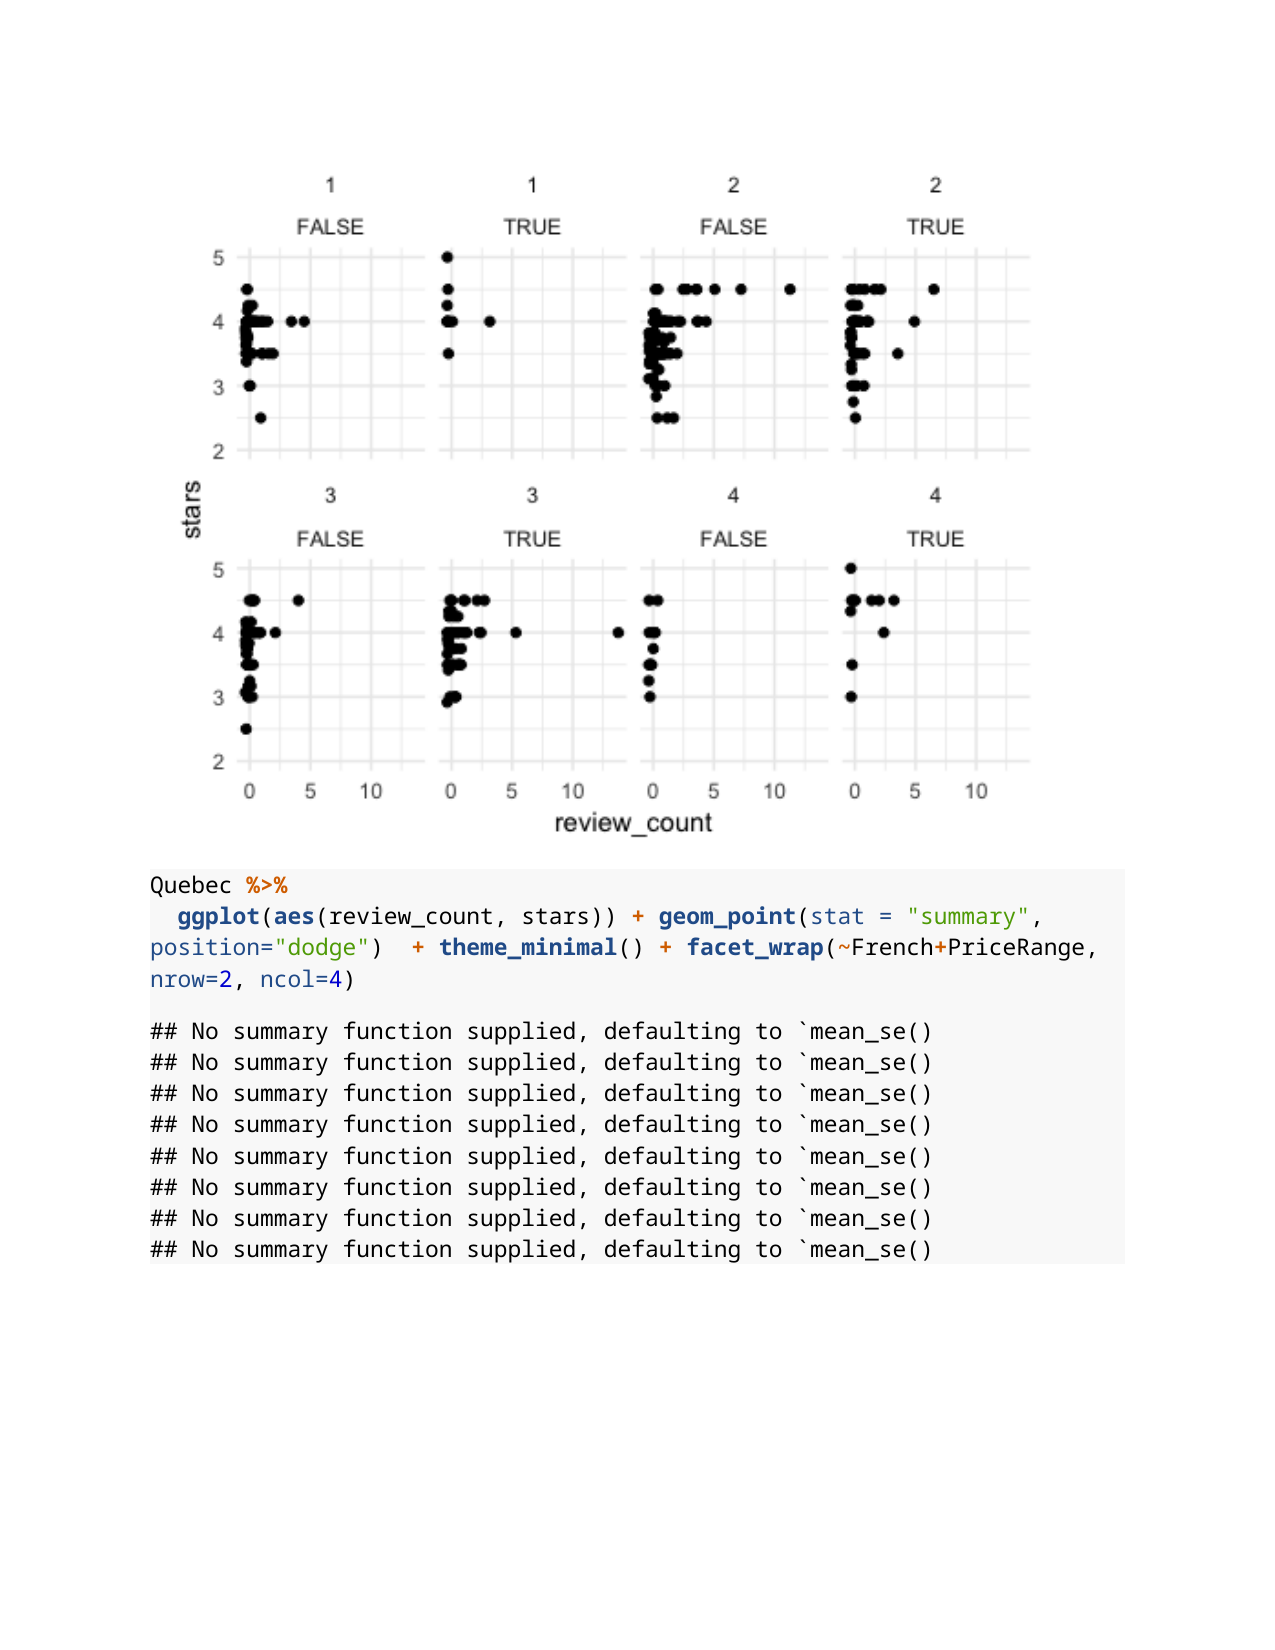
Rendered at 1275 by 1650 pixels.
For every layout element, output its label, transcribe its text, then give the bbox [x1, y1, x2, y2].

picture [168, 150, 1044, 850]
text ## No summary function supplied, defaulting to `mean_se() ## No summary function supplied, defaulting to `mean_se() ## No summary function supplied, defaulting to `mean_se() ## No summary function supplied, defaulting to `mean_se() ## No summary function supplied, defaulting to `mean_se() ## No summary function supplied, defaulting to `mean_se() ## No summary function supplied, defaulting to `mean_se() ## No summary function supplied, defaulting to `mean_se() [150, 1014, 1125, 1264]
text Quebec %>% ggplot(aes(review_count, stars)) + geom_point(stat = "summary", position="dodge") + theme_minimal() + facet_wrap(~French+PriceRange, nrow=2, ncol=4) [150, 869, 1125, 994]
